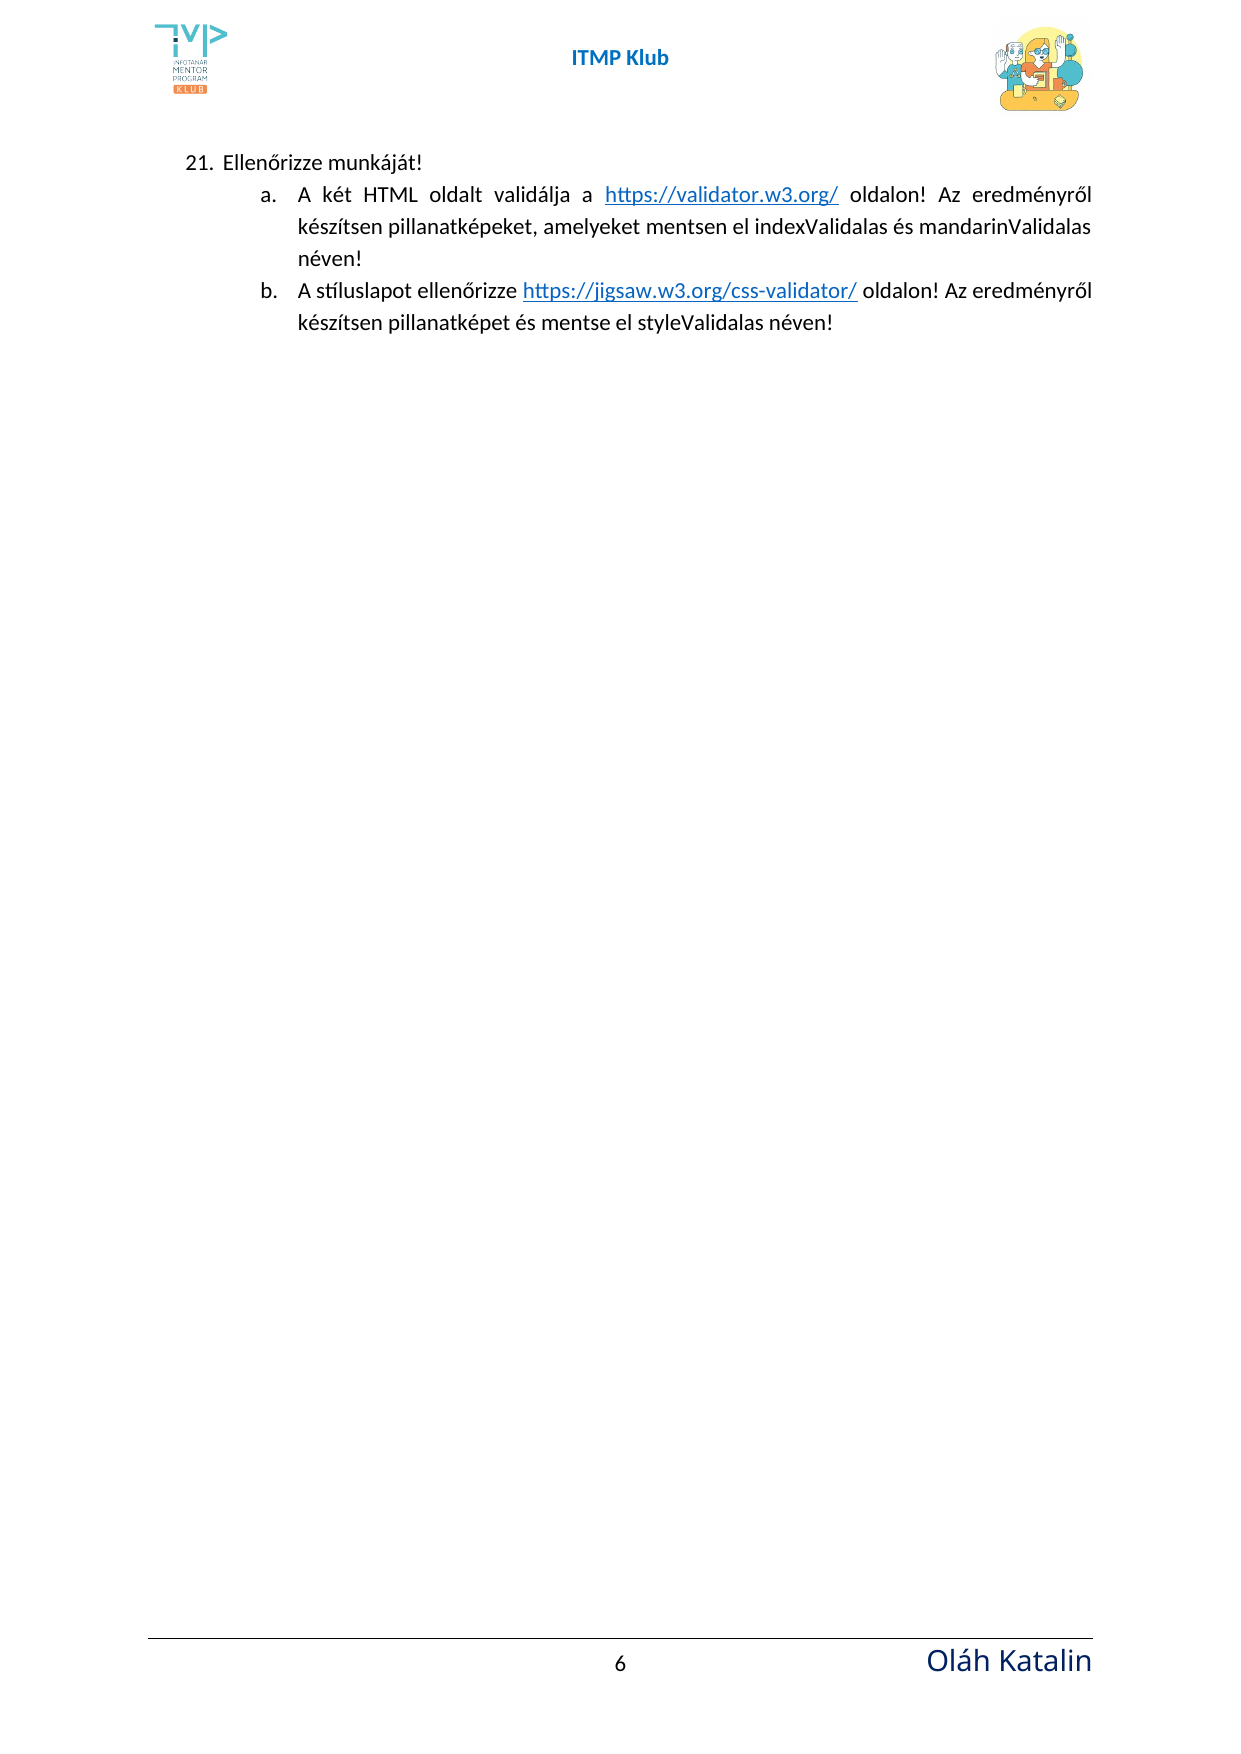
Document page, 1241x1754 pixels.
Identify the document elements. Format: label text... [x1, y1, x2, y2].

picture [993, 17, 1093, 117]
list A két HTML oldalt validálja a https://validator.w3.org/ oldalon! Az eredményről készítsen pillanatképeket, amelyeket mentsen el indexValidalas és mandarinValidalas néven! [260, 180, 1093, 272]
picture [147, 15, 235, 103]
list Ellenőrizze munkáját! [185, 148, 1093, 176]
list A stíluslapot ellenőrizze https://jigsaw.w3.org/css-validator/ oldalon! Az eredményről készítsen pillanatképet és mentse el styleValidalas néven! [260, 276, 1093, 337]
